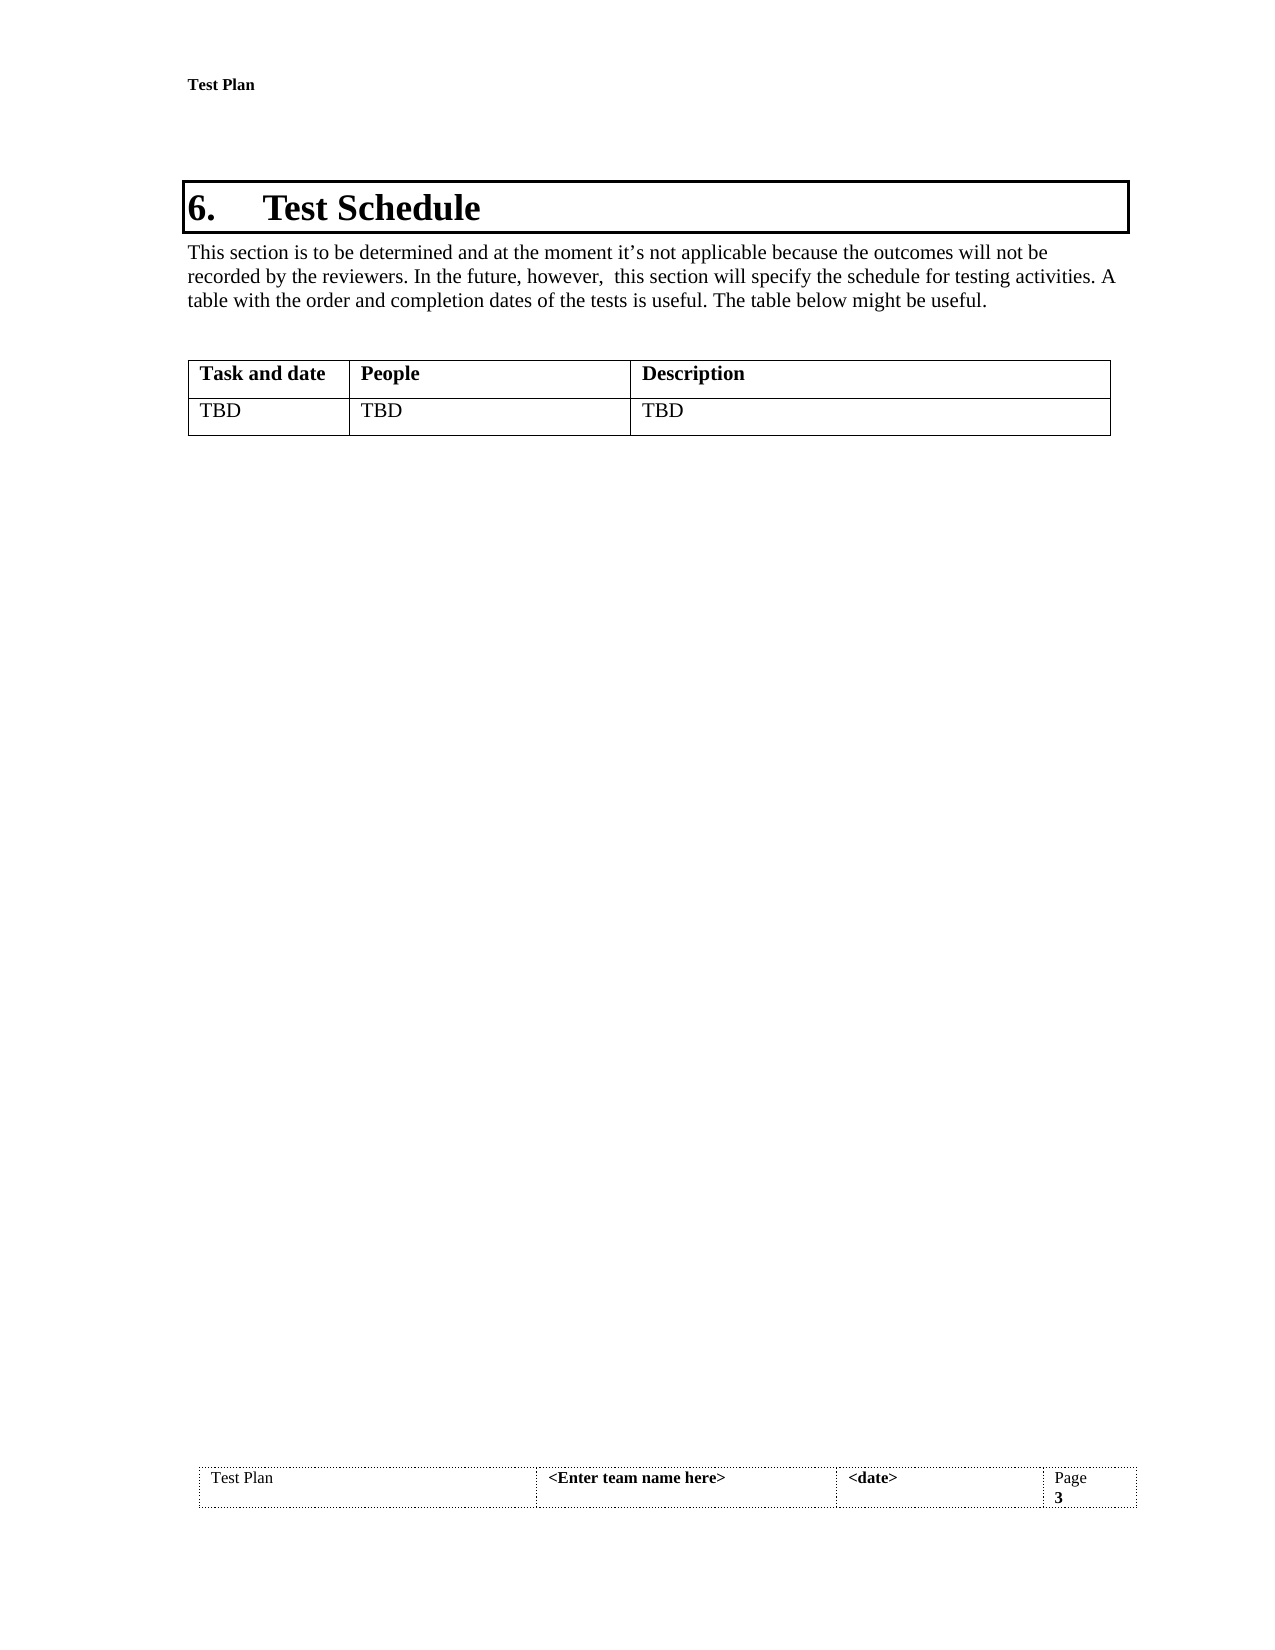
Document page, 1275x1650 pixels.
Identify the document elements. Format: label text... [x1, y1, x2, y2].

table_cell TBD [350, 399, 630, 434]
table_header Description [631, 361, 1110, 397]
table_header People [350, 361, 630, 397]
table_cell TBD [189, 399, 349, 434]
table_header Task and date [189, 361, 349, 397]
table_cell TBD [631, 399, 1110, 434]
text This section is to be determined and at the moment it’s not applicable because the outcomes will not be recorded by the reviewers. In the future, however, this section will specify the schedule for testing activities. A table with the order and completion dates of the tests is useful. The table below might be useful. [187, 240, 1125, 312]
subtitle Test Schedule [185, 183, 1127, 231]
